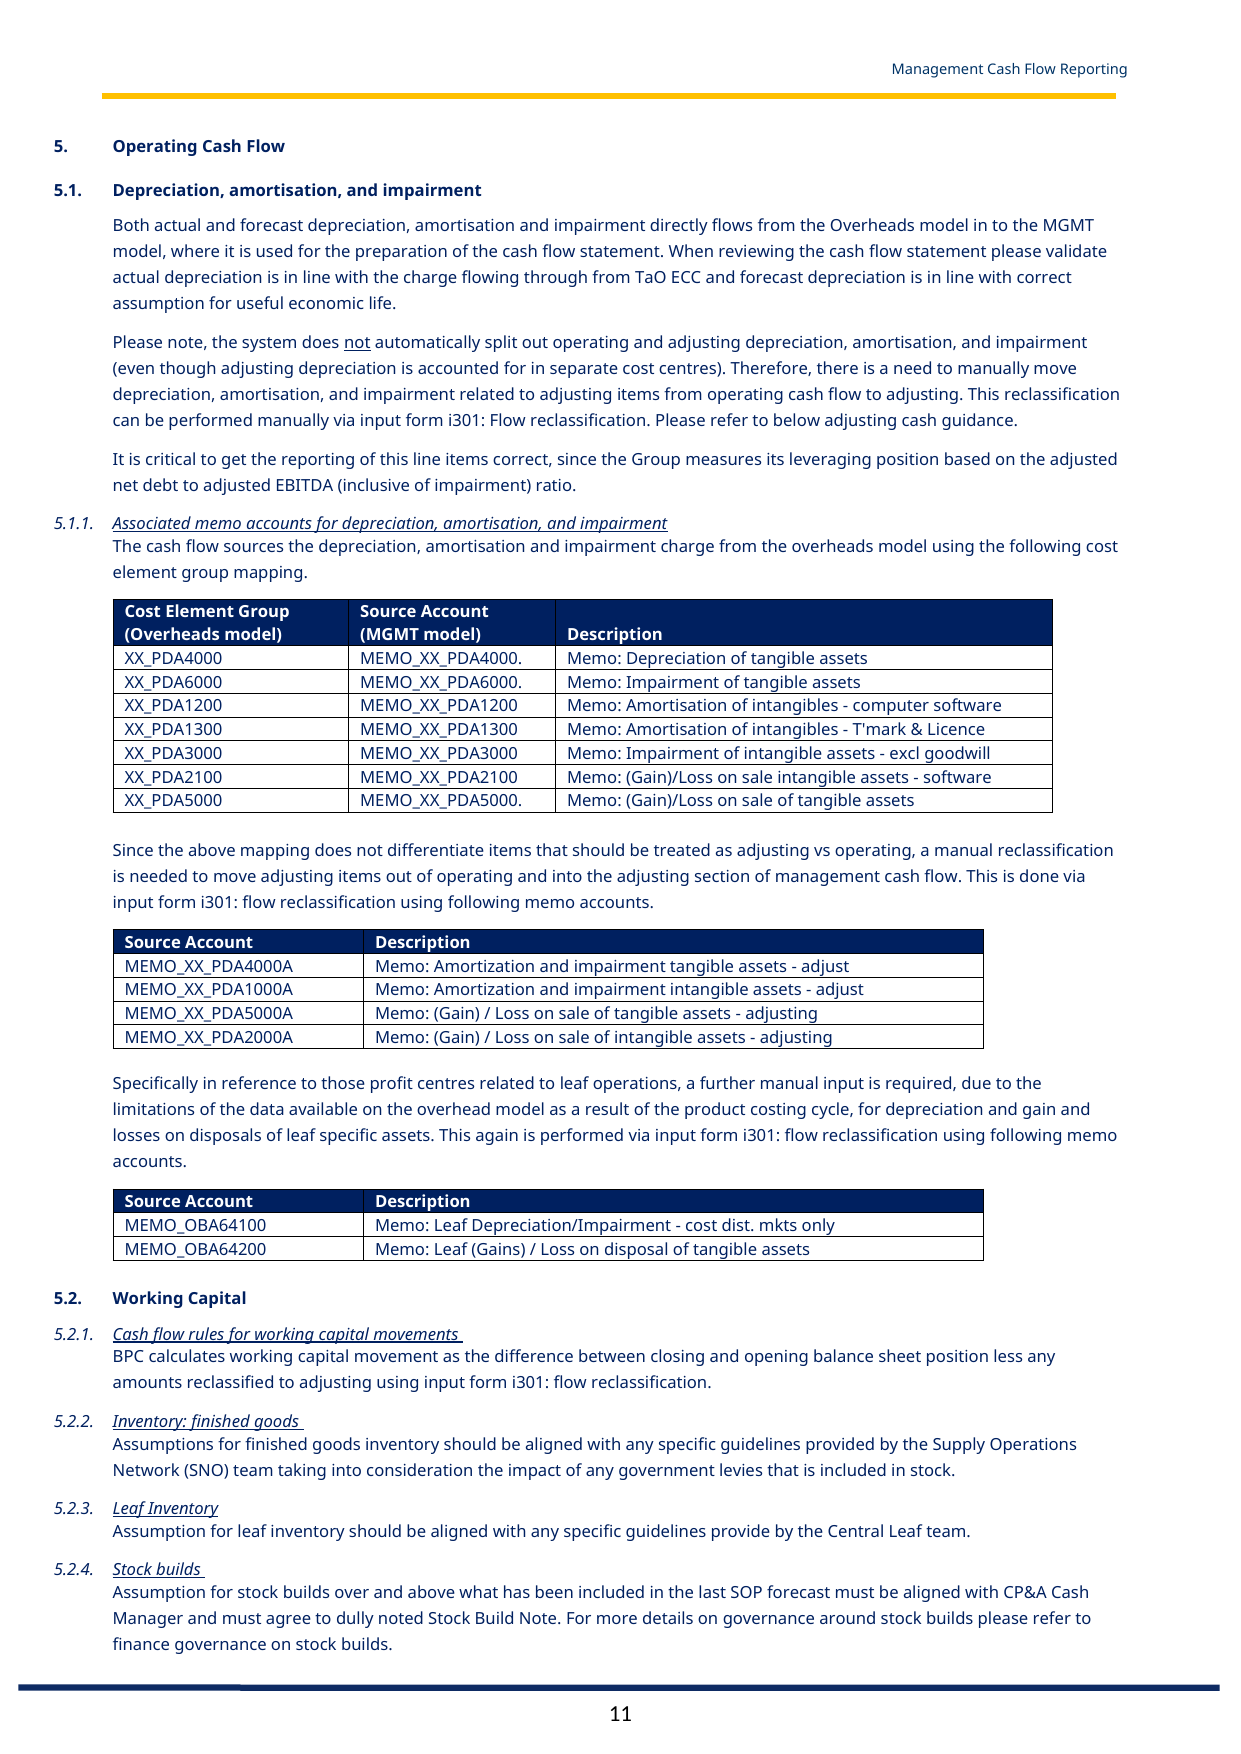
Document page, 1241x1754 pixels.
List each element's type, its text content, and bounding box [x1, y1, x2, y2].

text Stock builds [53, 1558, 1128, 1581]
table_cell MEMO_XX_PDA2100 [349, 765, 555, 788]
text Since the above mapping does not differentiate items that should be treated as adjusting vs operating, a manual reclassification is needed to move adjusting items out of operating and into the adjusting section of management cash flow. This is done via input form i301: flow reclassification using following memo accounts. [112, 839, 1128, 913]
table_cell Memo: Amortization and impairment tangible assets - adjust [364, 954, 983, 977]
text Working Capital [53, 1287, 1128, 1309]
table_cell Memo: Depreciation of tangible assets [556, 646, 1052, 669]
table_header Source Account [114, 930, 363, 953]
text Associated memo accounts for depreciation, amortisation, and impairment [53, 512, 1128, 534]
table_cell MEMO_XX_PDA1000A [114, 978, 363, 1001]
table_cell XX_PDA3000 [114, 741, 348, 764]
table_header Description [364, 1190, 983, 1212]
table_cell MEMO_XX_PDA4000A [114, 954, 363, 977]
table_cell MEMO_XX_PDA2000A [114, 1025, 363, 1048]
table_cell MEMO_OBA64100 [114, 1213, 363, 1236]
table_header Source Account [114, 1190, 363, 1212]
table_cell XX_PDA6000 [114, 670, 348, 693]
text Cash flow rules for working capital movements [53, 1322, 1128, 1345]
text Specifically in reference to those profit centres related to leaf operations, a further manual input is required, due to the limitations of the data available on the overhead model as a result of the product costing cycle, for depreciation and gain and losses on disposals of leaf specific assets. This again is performed via input form i301: flow reclassification using following memo accounts. [112, 1072, 1128, 1173]
table_cell MEMO_OBA64200 [114, 1237, 363, 1260]
table_cell MEMO_XX_PDA4000. [349, 646, 555, 669]
table_header Cost Element Group (Overheads model) [114, 600, 348, 645]
table_cell XX_PDA2100 [114, 765, 348, 788]
table_header Description [556, 600, 1052, 645]
table_cell Memo: (Gain)/Loss on sale of tangible assets [556, 789, 1052, 812]
text Leaf Inventory [53, 1497, 1128, 1519]
text Depreciation, amortisation, and impairment [53, 178, 1128, 201]
table_cell Memo: Leaf Depreciation/Impairment - cost dist. mkts only [364, 1213, 983, 1236]
table_cell MEMO_XX_PDA5000A [114, 1002, 363, 1024]
table_header Source Account (MGMT model) [349, 600, 555, 645]
text Operating Cash Flow [53, 135, 1128, 158]
list Assumption for leaf inventory should be aligned with any specific guidelines provide by the Central Leaf team. [112, 1519, 1128, 1542]
table_cell XX_PDA1300 [114, 718, 348, 740]
table_cell MEMO_XX_PDA3000 [349, 741, 555, 764]
table_cell XX_PDA1200 [114, 694, 348, 717]
table_cell Memo: Amortisation of intangibles - T'mark & Licence [556, 718, 1052, 740]
list Assumptions for finished goods inventory should be aligned with any specific guidelines provided by the Supply Operations Network (SNO) team taking into consideration the impact of any government levies that is included in stock. [112, 1432, 1128, 1481]
table_cell Memo: (Gain)/Loss on sale intangible assets - software [556, 765, 1052, 788]
table_cell XX_PDA4000 [114, 646, 348, 669]
text Assumption for stock builds over and above what has been included in the last SOP forecast must be aligned with CP&A Cash Manager and must agree to dully noted Stock Build Note. For more details on governance around stock builds please refer to finance governance on stock builds. [112, 1581, 1128, 1655]
table_cell Memo: (Gain) / Loss on sale of intangible assets - adjusting [364, 1025, 983, 1048]
table_cell Memo: Amortisation of intangibles - computer software [556, 694, 1052, 717]
table_cell Memo: Leaf (Gains) / Loss on disposal of tangible assets [364, 1237, 983, 1260]
list BPC calculates working capital movement as the difference between closing and opening balance sheet position less any amounts reclassified to adjusting using input form i301: flow reclassification. [112, 1345, 1128, 1393]
table_cell MEMO_XX_PDA5000. [349, 789, 555, 812]
table_cell MEMO_XX_PDA1300 [349, 718, 555, 740]
table_cell Memo: Amortization and impairment intangible assets - adjust [364, 978, 983, 1001]
text Please note, the system does not automatically split out operating and adjusting depreciation, amortisation, and impairment (even though adjusting depreciation is accounted for in separate cost centres). Therefore, there is a need to manually move depreciation, amortisation, and impairment related to adjusting items from operating cash flow to adjusting. This reclassification can be performed manually via input form i301: Flow reclassification. Please refer to below adjusting cash guidance. [112, 330, 1128, 431]
table_cell XX_PDA5000 [114, 789, 348, 812]
text Inventory: finished goods [53, 1409, 1128, 1432]
table_cell Memo: Impairment of intangible assets - excl goodwill [556, 741, 1052, 764]
table_cell MEMO_XX_PDA6000. [349, 670, 555, 693]
text It is critical to get the reporting of this line items correct, since the Group measures its leveraging position based on the adjusted net debt to adjusted EBITDA (inclusive of impairment) ratio. [112, 447, 1128, 496]
text Both actual and forecast depreciation, amortisation and impairment directly flows from the Overheads model in to the MGMT model, where it is used for the preparation of the cash flow statement. When reviewing the cash flow statement please validate actual depreciation is in line with the charge flowing through from TaO ECC and forecast depreciation is in line with correct assumption for useful economic life. [112, 214, 1128, 314]
text The cash flow sources the depreciation, amortisation and impairment charge from the overheads model using the following cost element group mapping. [112, 534, 1128, 583]
table_cell MEMO_XX_PDA1200 [349, 694, 555, 717]
table_cell Memo: Impairment of tangible assets [556, 670, 1052, 693]
table_header Description [364, 930, 983, 953]
table_cell Memo: (Gain) / Loss on sale of tangible assets - adjusting [364, 1002, 983, 1024]
